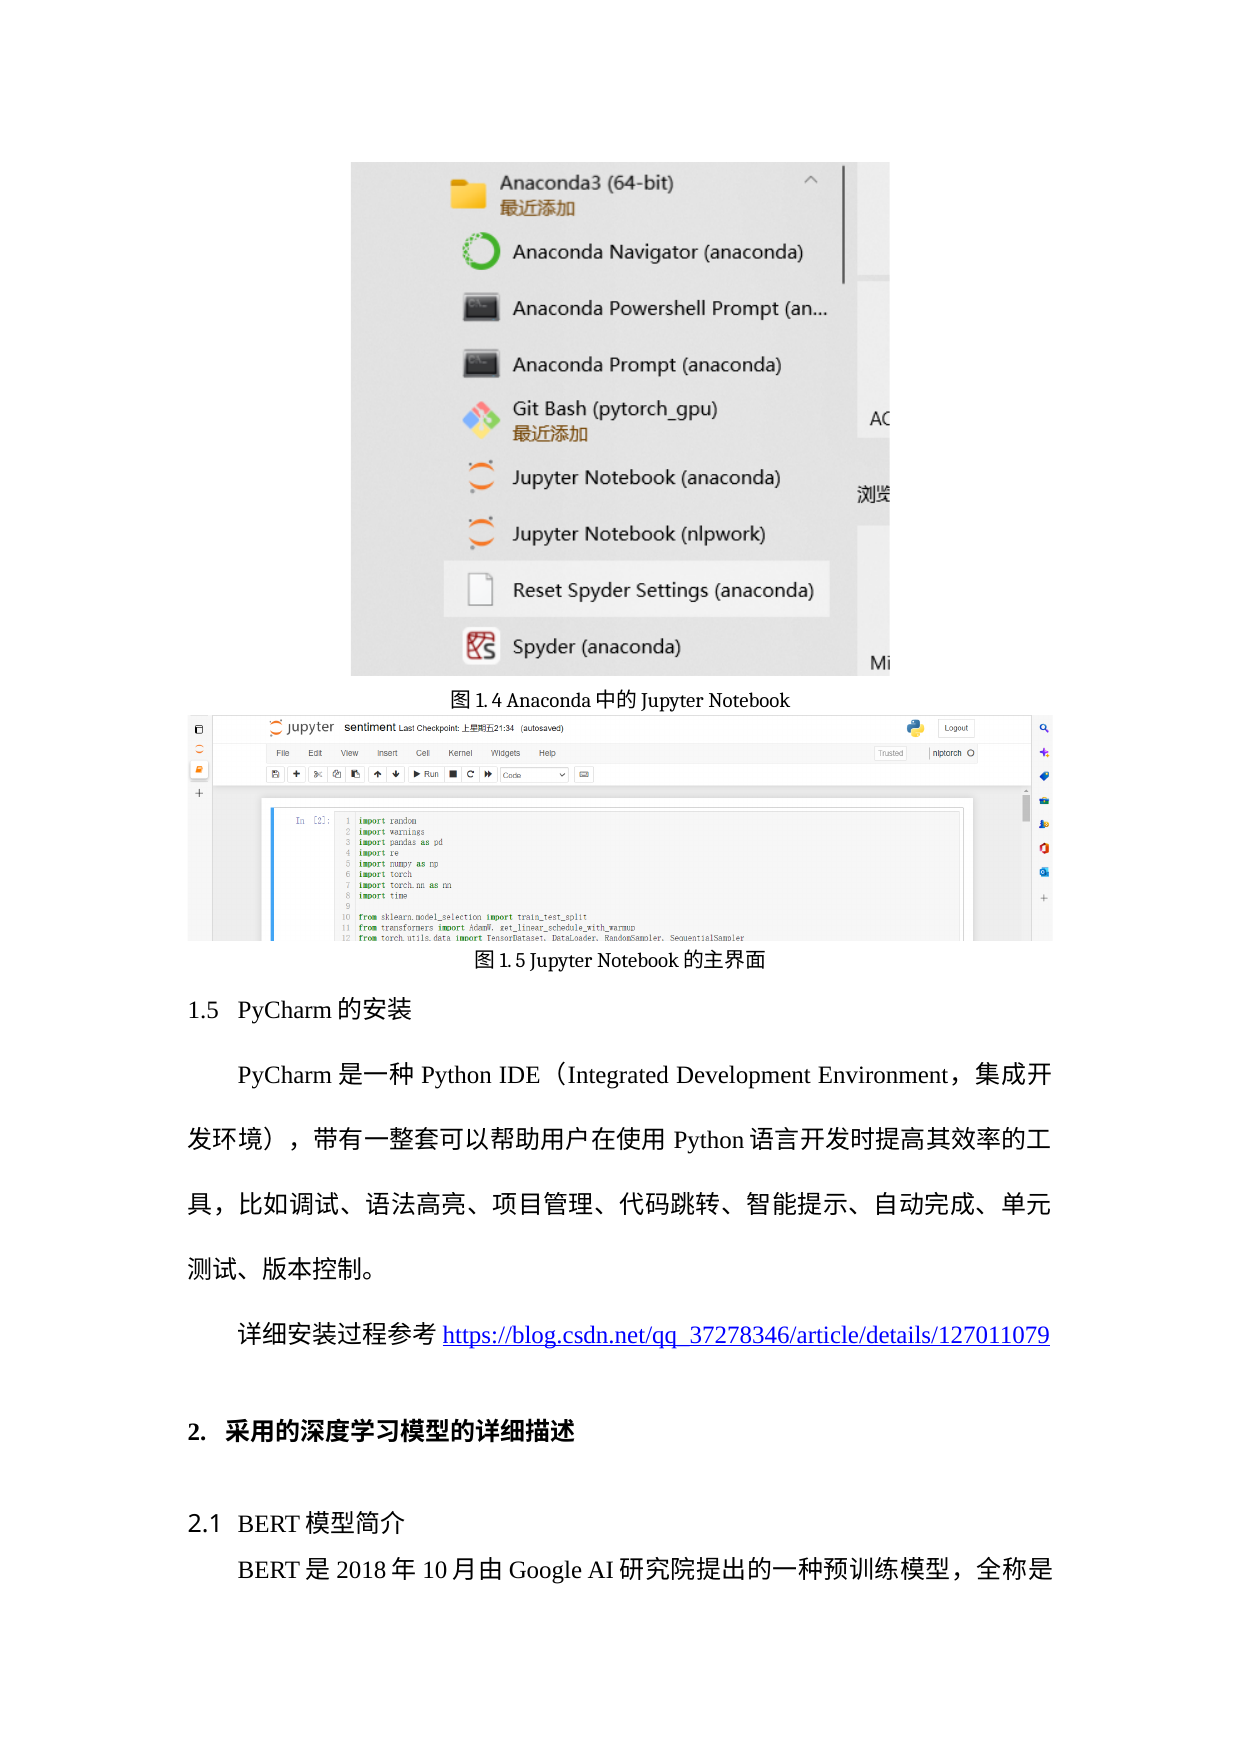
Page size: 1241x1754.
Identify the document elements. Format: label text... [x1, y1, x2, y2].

list BERT模型简介 [187, 1504, 1053, 1540]
text 图 1. 5 Jupyter Notebook的主界面 [187, 942, 1053, 975]
picture [187, 715, 1053, 941]
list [187, 1549, 1053, 1586]
list 采用的深度学习模型的详细描述 [187, 1397, 1053, 1462]
text 图 1. 4 Anaconda中的Jupyter Notebook [187, 682, 1053, 715]
picture [350, 162, 890, 676]
list PyCharm是一种Python IDE（Integrated Development Environment，集成开发环境），带有一整套可以帮助用户在使用Python语言开发时提高其效率的工具，比如调试、语法高亮、项目管理、代码跳转、智能提示、自动完成、单元测试、版本控制。 [187, 1040, 1053, 1300]
list PyCharm的安装 [187, 975, 1053, 1040]
list 详细安装过程参考https://blog.csdn.net/qq_37278346/article/details/127011079 [187, 1300, 1053, 1365]
